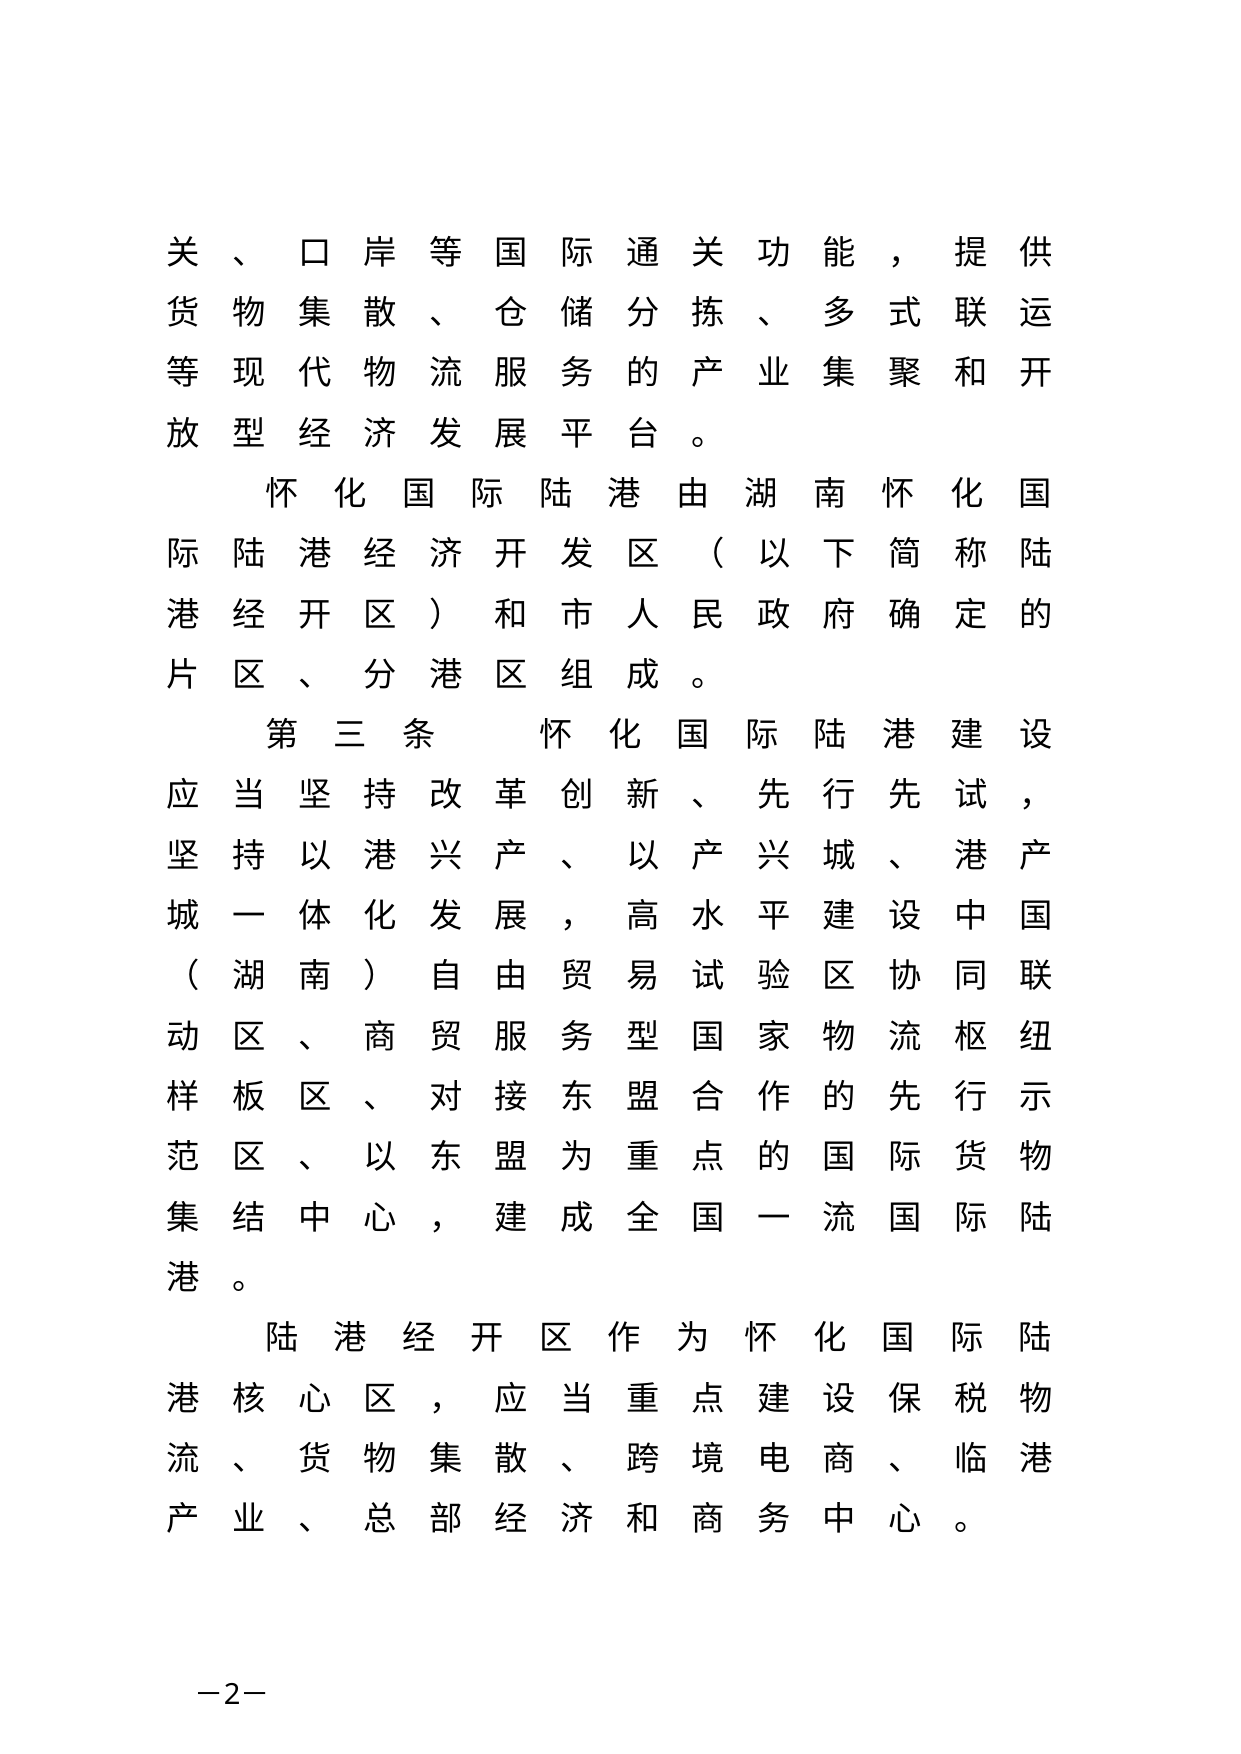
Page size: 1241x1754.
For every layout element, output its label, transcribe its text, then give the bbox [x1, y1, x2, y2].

text 陆港经开区作为怀化国际陆港核心区，应当重点建设保税物流、货物集散、跨境电商、临港产业、总部经济和商务中心。 [167, 1305, 1085, 1546]
text 第三条 怀化国际陆港建设应当坚持改革创新、先行先试，坚持以港兴产、以产兴城、港产城一体化发展，高水平建设中国（湖南）自由贸易试验区协同联动区、商贸服务型国家物流枢纽样板区、对接东盟合作的先行示范区、以东盟为重点的国际货物集结中心，建成全国一流国际陆港。 [167, 702, 1085, 1305]
text 怀化国际陆港由湖南怀化国际陆港经济开发区（以下简称陆港经开区）和市人民政府确定的片区、分港区组成。 [167, 461, 1085, 702]
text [167, 219, 1085, 461]
